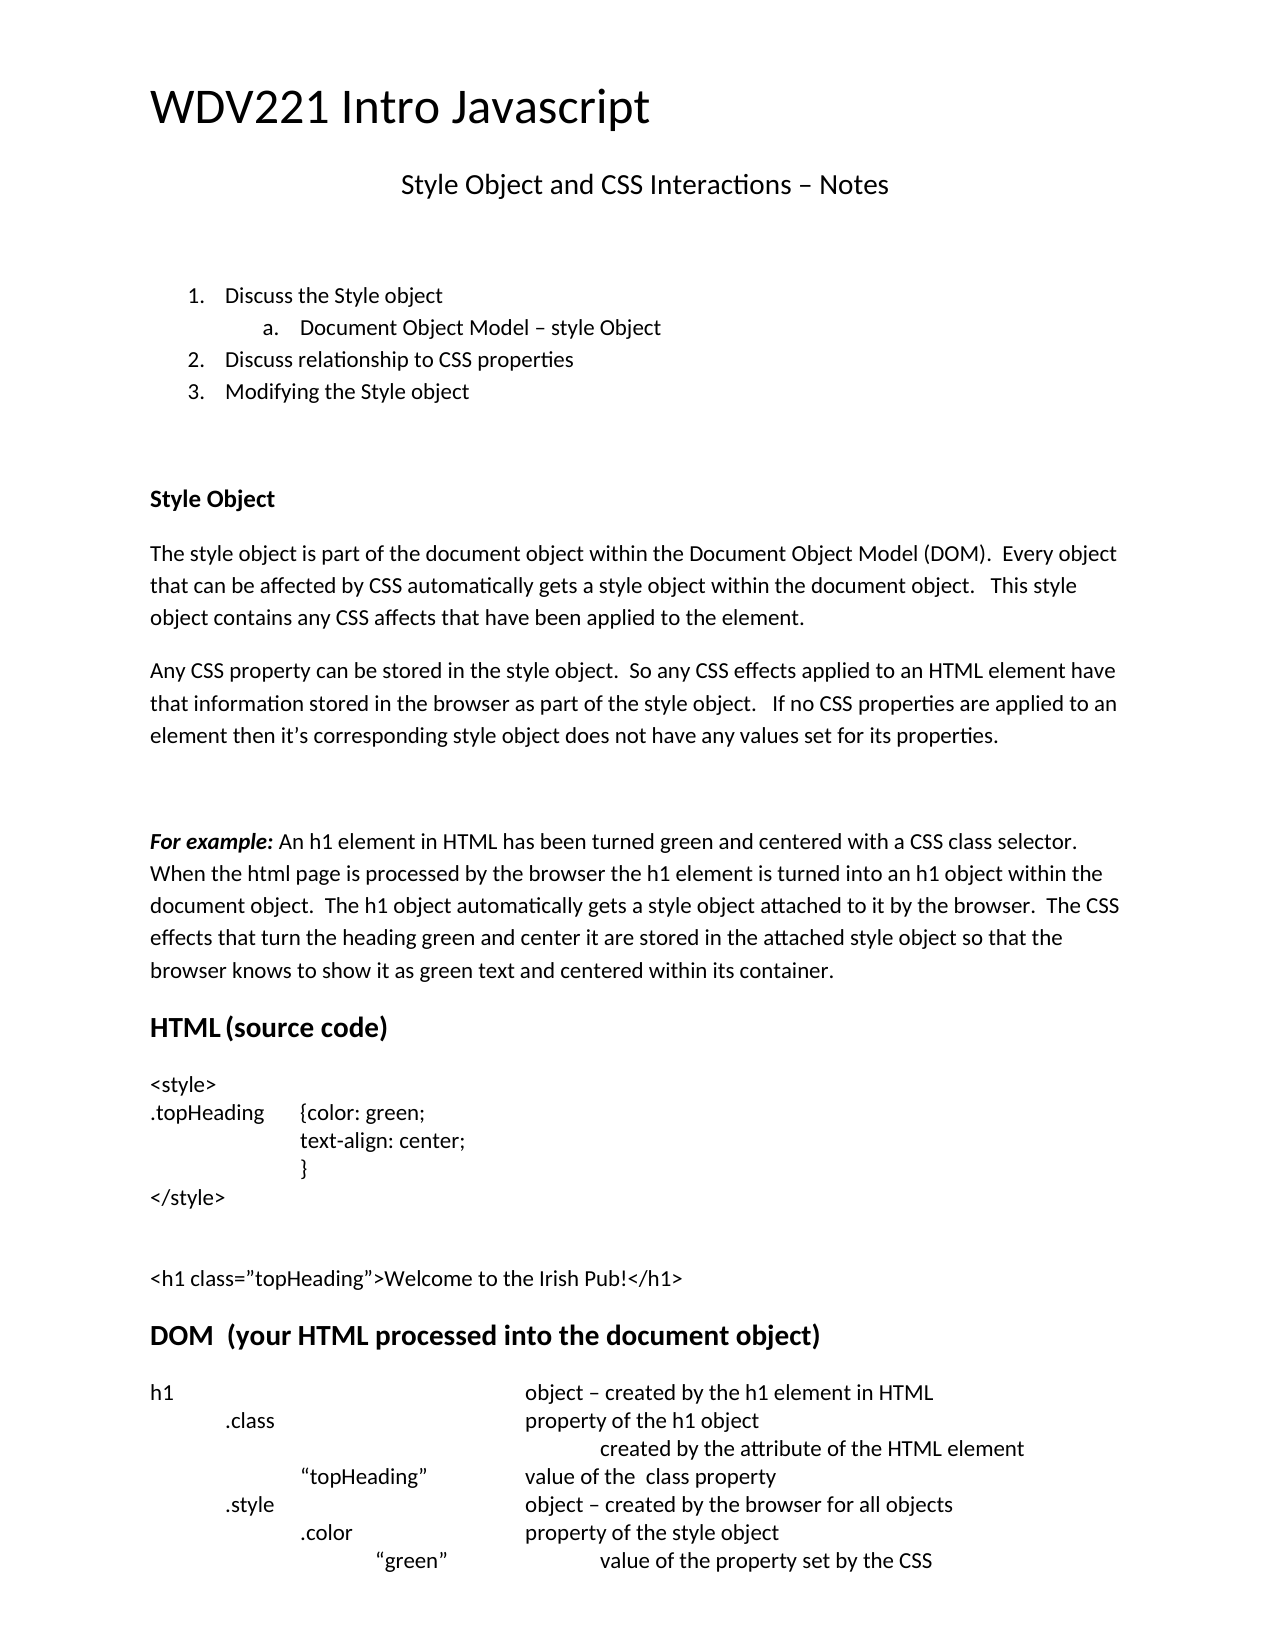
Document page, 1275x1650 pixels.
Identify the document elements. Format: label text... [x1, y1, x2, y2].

text “topHeading” value of the class property [150, 1462, 1140, 1491]
list Discuss relationship to CSS properties [187, 345, 1140, 373]
text “green” value of the property set by the CSS [150, 1547, 1140, 1574]
text WDV221 Intro Javascript [150, 75, 1140, 136]
text HTML (source code) [150, 1009, 1140, 1044]
text <h1 class=”topHeading”>Welcome to the Irish Pub!</h1> [150, 1264, 1140, 1292]
list Document Object Model – style Object [262, 313, 1140, 341]
text DOM (your HTML processed into the document object) [150, 1317, 1140, 1352]
text .style object – created by the browser for all objects [150, 1491, 1140, 1518]
text .class property of the h1 object [150, 1406, 1140, 1434]
text .topHeading {color: green; [150, 1098, 1140, 1127]
text Style Object [150, 483, 1140, 514]
text Style Object and CSS Interactions – Notes [150, 166, 1140, 202]
text For example: An h1 element in HTML has been turned green and centered with a CSS class selector. When the html page is processed by the browser the h1 element is turned into an h1 object within the document object. The h1 object automatically gets a style object attached to it by the browser. The CSS effects that turn the heading green and center it are stored in the attached style object so that the browser knows to show it as green text and centered within its container. [150, 827, 1140, 984]
text The style object is part of the document object within the Document Object Model (DOM). Every object that can be affected by CSS automatically gets a style object within the document object. This style object contains any CSS affects that have been applied to the element. [150, 539, 1140, 632]
text Any CSS property can be stored in the style object. So any CSS effects applied to an HTML element have that information stored in the browser as part of the style object. If no CSS properties are applied to an element then it’s corresponding style object does not have any values set for its properties. [150, 657, 1140, 749]
text .color property of the style object [150, 1518, 1140, 1547]
text h1 object – created by the h1 element in HTML [150, 1378, 1140, 1406]
list Discuss the Style object [187, 281, 1140, 309]
text } [225, 1154, 1140, 1183]
text created by the attribute of the HTML element [525, 1434, 1140, 1462]
list Modifying the Style object [187, 377, 1140, 405]
text <style> [150, 1071, 1140, 1098]
text </style> [150, 1183, 1140, 1211]
text text-align: center; [150, 1127, 1140, 1154]
